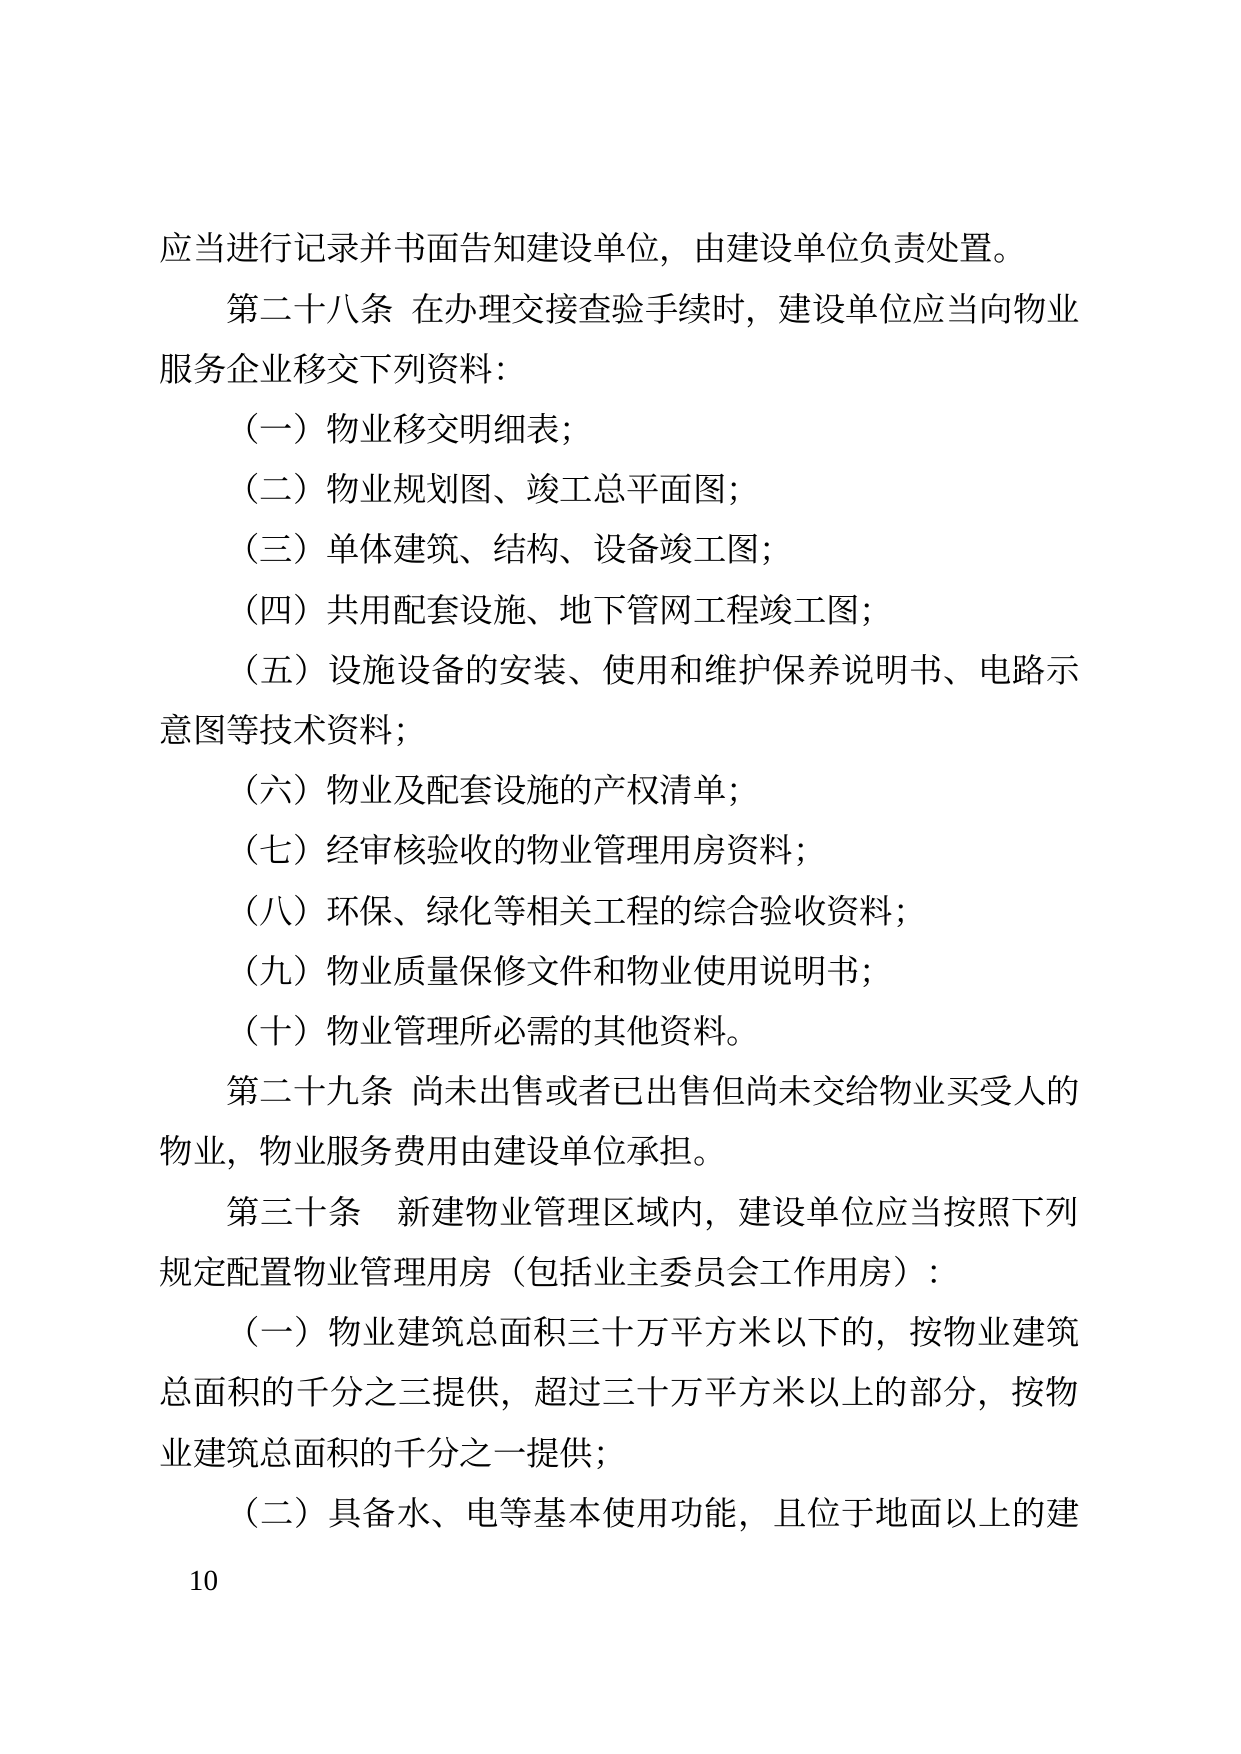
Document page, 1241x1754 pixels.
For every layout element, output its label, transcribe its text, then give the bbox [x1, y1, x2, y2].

text （二）物业规划图、竣工总平面图； [159, 453, 1081, 514]
text 第三十条 新建物业管理区域内，建设单位应当按照下列规定配置物业管理用房（包括业主委员会工作用房）： [159, 1176, 1081, 1296]
text 第二十九条 尚未出售或者已出售但尚未交给物业买受人的物业，物业服务费用由建设单位承担。 [159, 1056, 1081, 1176]
text （四）共用配套设施、地下管网工程竣工图； [159, 574, 1081, 634]
text （九）物业质量保修文件和物业使用说明书； [159, 935, 1081, 995]
text （五）设施设备的安装、使用和维护保养说明书、电路示意图等技术资料； [159, 634, 1081, 754]
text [159, 1477, 1081, 1537]
text 第二十八条 在办理交接查验手续时，建设单位应当向物业服务企业移交下列资料： [159, 273, 1081, 393]
text （三）单体建筑、结构、设备竣工图； [159, 514, 1081, 574]
text （七）经审核验收的物业管理用房资料； [159, 815, 1081, 875]
text （十）物业管理所必需的其他资料。 [159, 995, 1081, 1056]
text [159, 213, 1081, 273]
text （一）物业移交明细表； [159, 393, 1081, 453]
text （六）物业及配套设施的产权清单； [159, 754, 1081, 815]
text （一）物业建筑总面积三十万平方米以下的，按物业建筑总面积的千分之三提供，超过三十万平方米以上的部分，按物业建筑总面积的千分之一提供； [159, 1296, 1081, 1477]
text （八）环保、绿化等相关工程的综合验收资料； [159, 875, 1081, 935]
